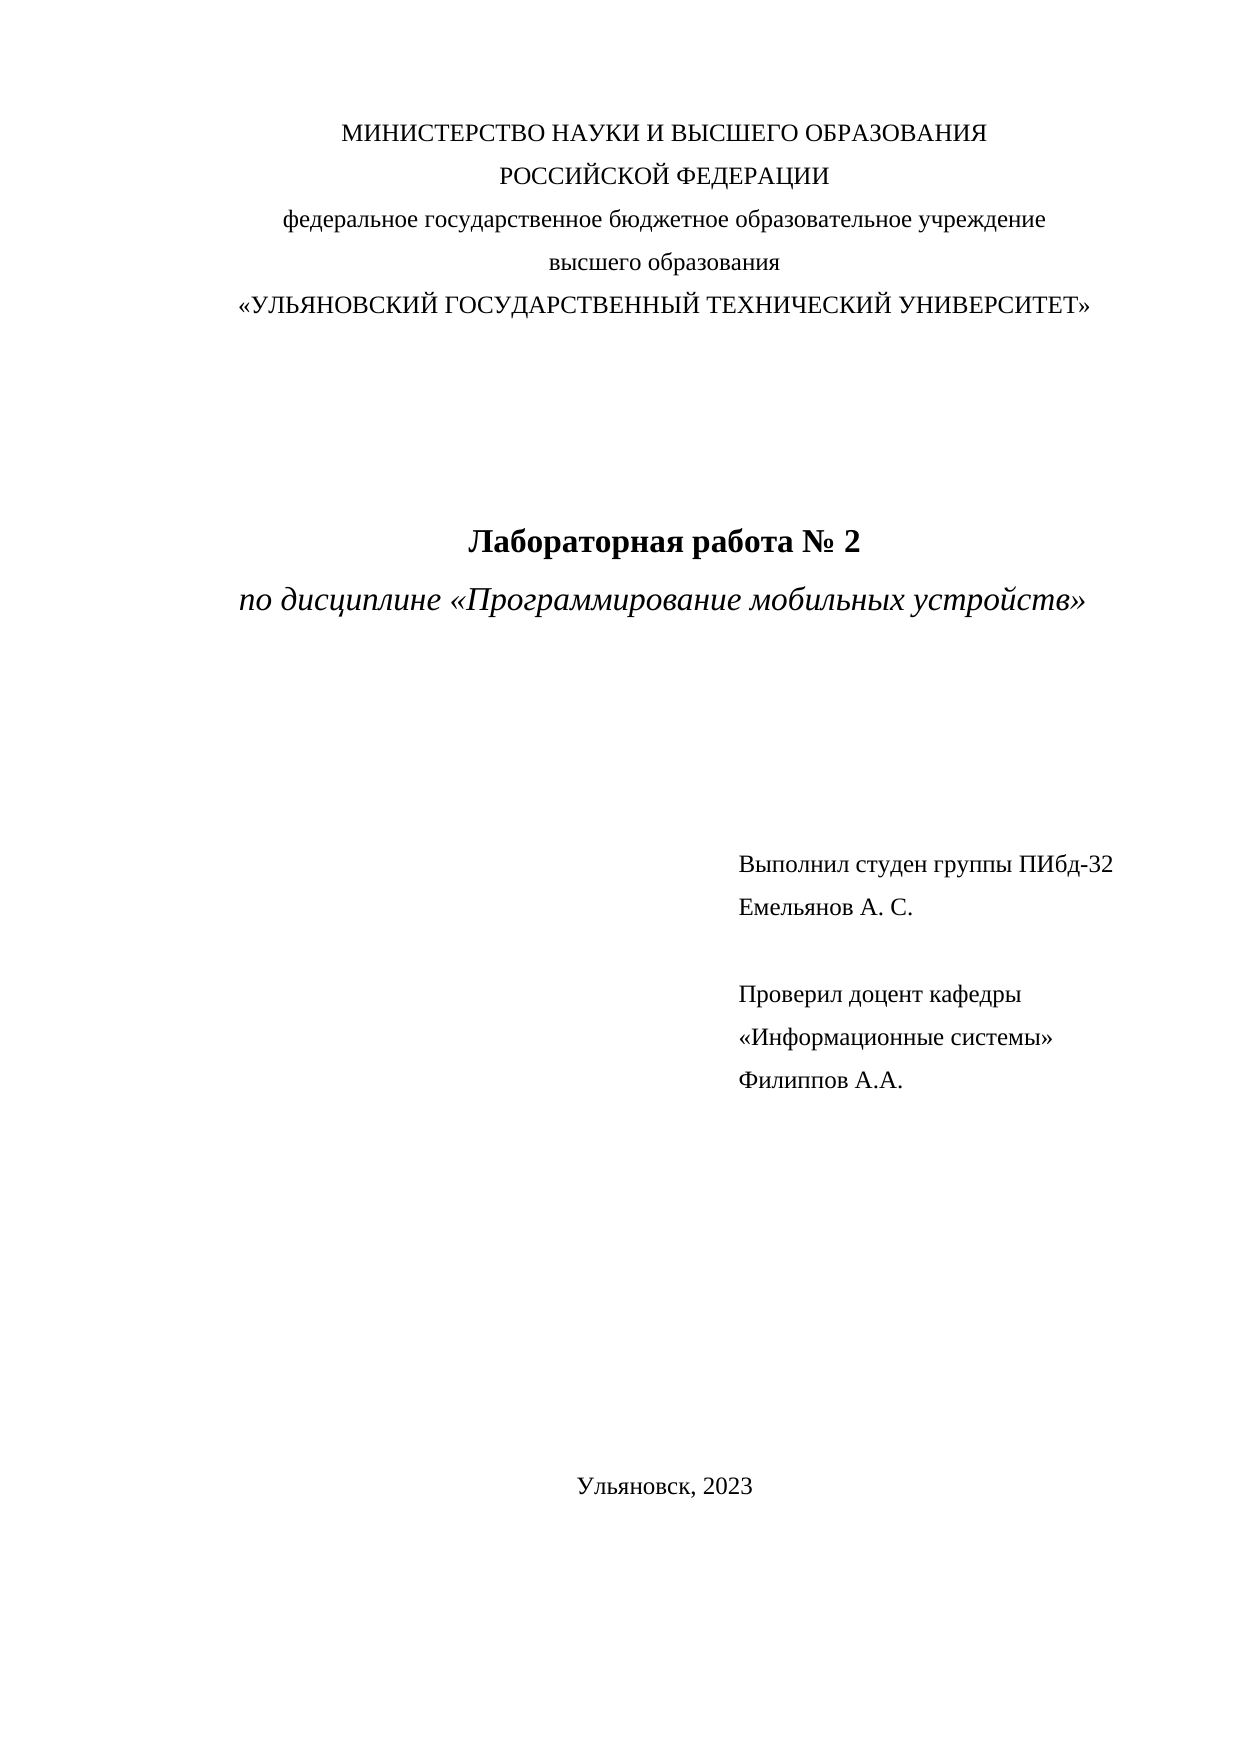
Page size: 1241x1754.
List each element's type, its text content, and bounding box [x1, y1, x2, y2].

text по дисциплине «Программирование мобильных устройств» [177, 579, 1152, 617]
text Выполнил студен группы ПИбд-32 [177, 849, 1152, 878]
text Ульяновск, 2023 [177, 1471, 1152, 1500]
text «Информационные системы» [177, 1022, 1152, 1051]
text МИНИСТЕРСТВО НАУКИ И ВЫСШЕГО ОБРАЗОВАНИЯ [177, 118, 1152, 147]
text Проверил доцент кафедры [177, 979, 1152, 1007]
text федеральное государственное бюджетное образовательное учреждение [177, 204, 1152, 233]
text «УЛЬЯНОВСКИЙ ГОСУДАРСТВЕННЫЙ ТЕХНИЧЕСКИЙ УНИВЕРСИТЕТ» [177, 291, 1152, 319]
text высшего образования [177, 247, 1152, 276]
text РОССИЙСКОЙ ФЕДЕРАЦИИ [177, 161, 1152, 190]
text Лабораторная работа № 2 [177, 522, 1152, 560]
text Емельянов А. С. [177, 892, 1152, 921]
text Филиппов А.А. [177, 1065, 1152, 1094]
